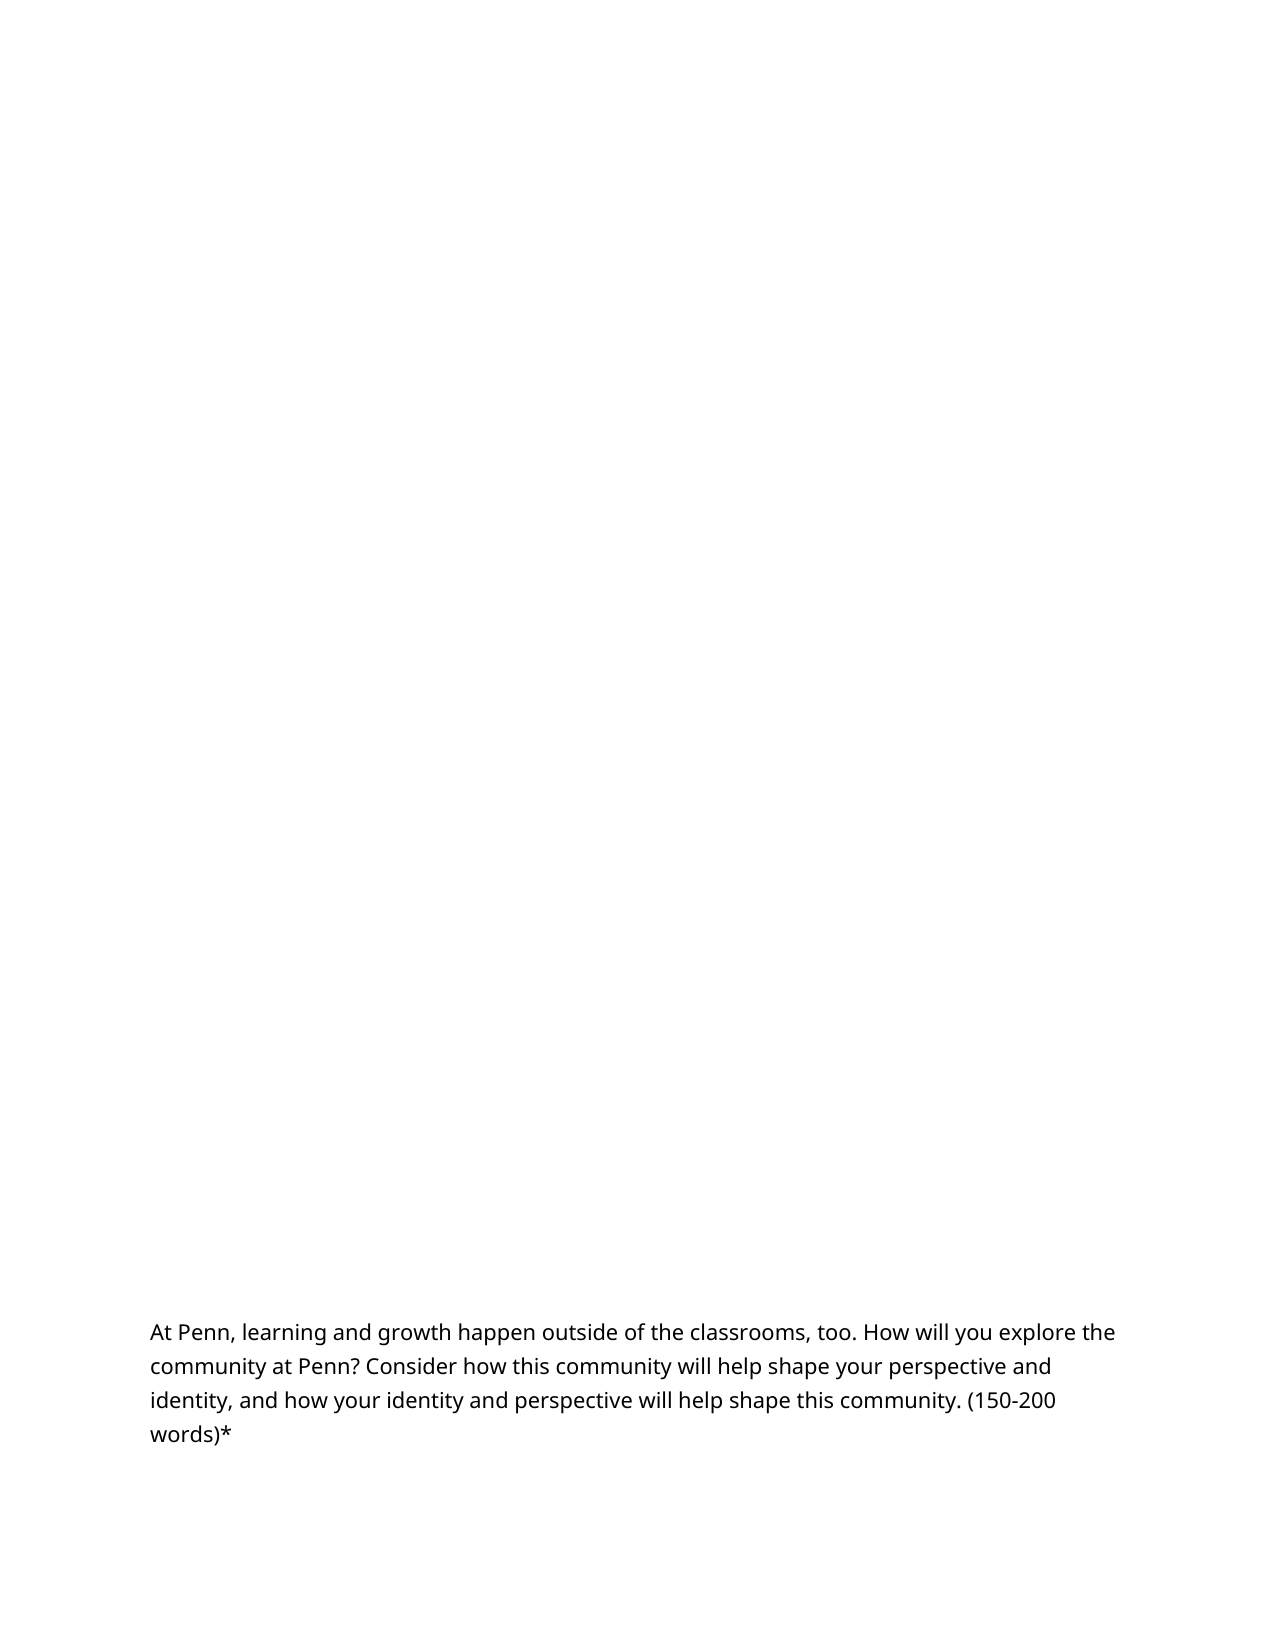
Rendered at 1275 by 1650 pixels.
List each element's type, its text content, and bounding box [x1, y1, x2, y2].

text At Penn, learning and growth happen outside of the classrooms, too. How will you explore the community at Penn? Consider how this community will help shape your perspective and identity, and how your identity and perspective will help shape this community. (150-200 words)* [150, 1317, 1125, 1449]
